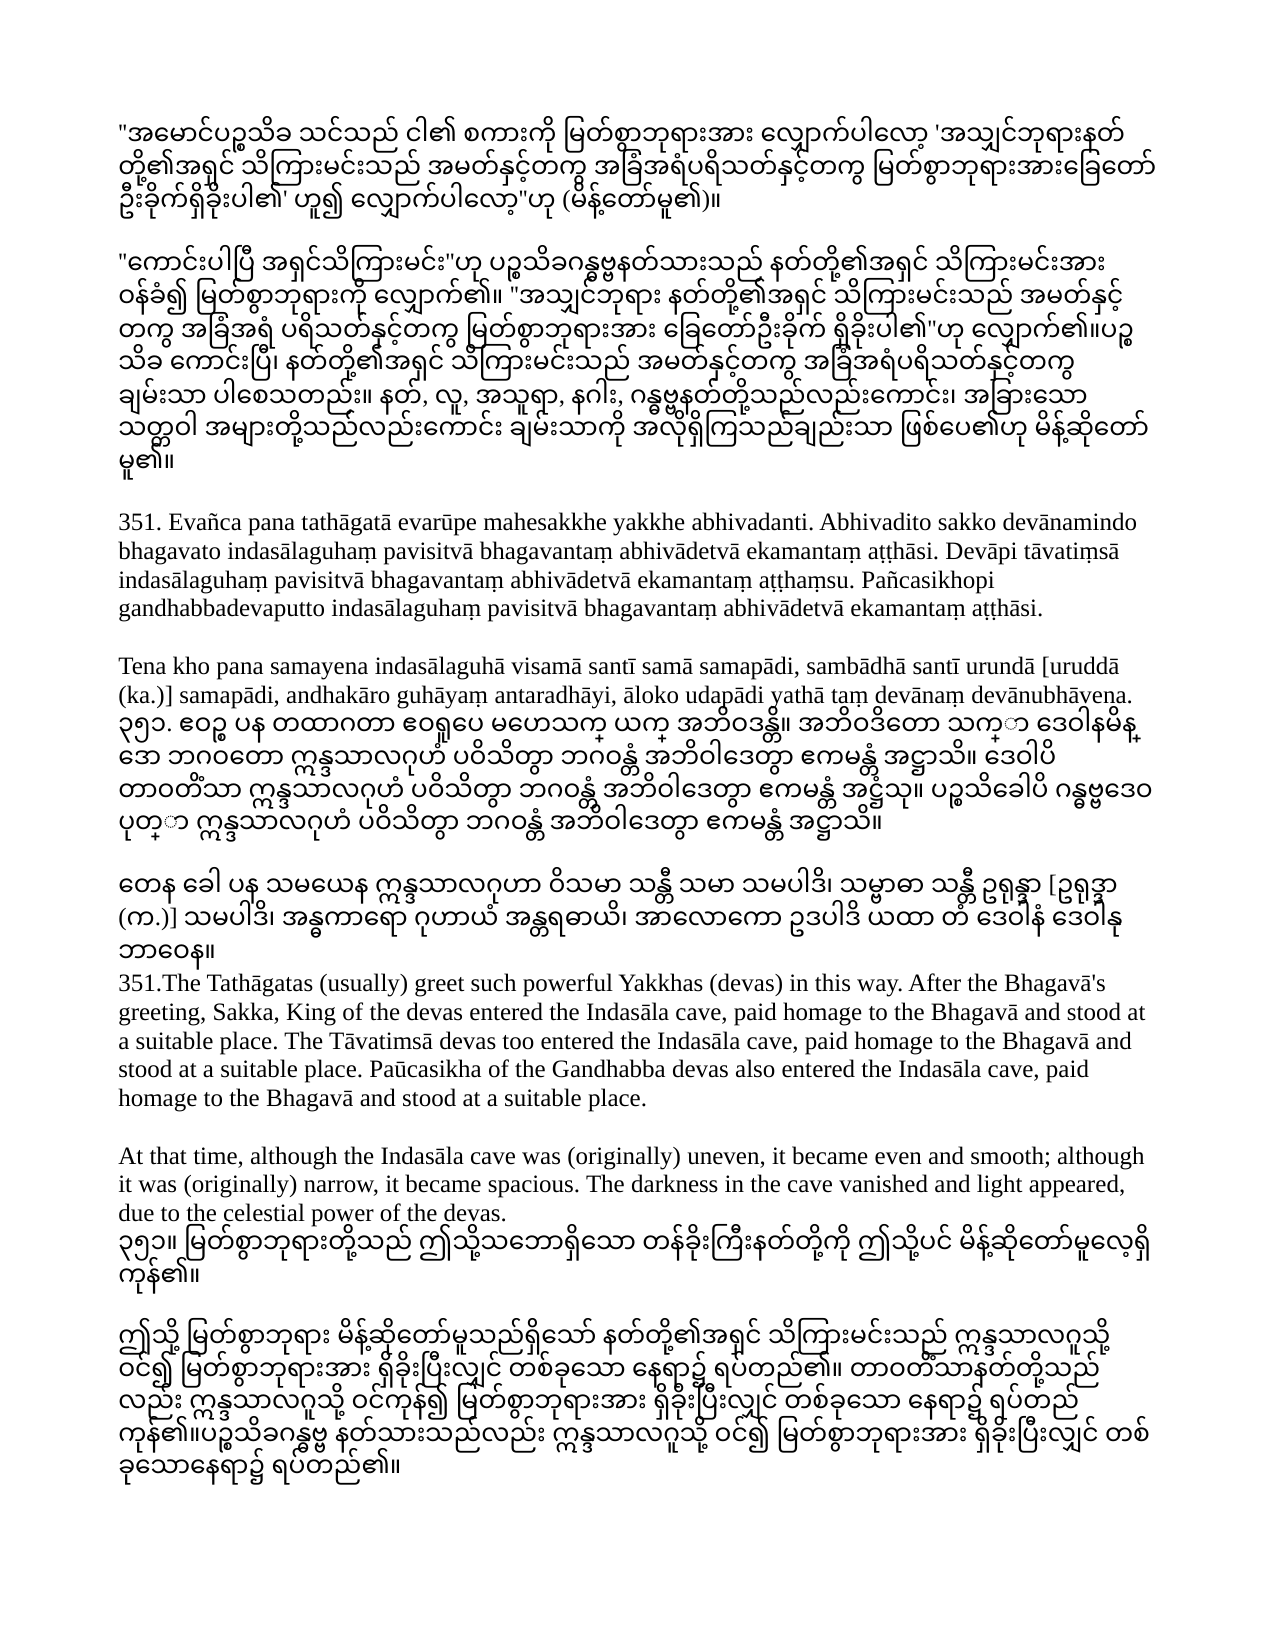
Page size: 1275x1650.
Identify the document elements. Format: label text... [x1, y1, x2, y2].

text ''အမောင်ပဉ္စသိခ သင်သည် ငါ၏ စကားကို မြတ်စွာဘုရားအား လျှောက်ပါလော့ 'အသျှင်ဘုရားနတ်တို့၏အရှင် သိကြားမင်းသည် အမတ်နှင့်တကွ အခြံအရံပရိသတ်နှင့်တကွ မြတ်စွာဘုရားအားခြေတော် ဦးခိုက်ရှိခိုးပါ၏' ဟူ၍ လျှောက်ပါလော့''ဟု (မိန့်တော်မူ၏)။ [118, 118, 1157, 218]
text Tena kho pana samayena indasālaguhā visamā santī samā samapādi, sambādhā santī urundā [uruddā (ka.)] samapādi, andhakāro guhāyaṃ antaradhāyi, āloko udapādi yathā taṃ devānaṃ devānubhāvena. [118, 651, 1157, 708]
text At that time, although the Indasāla cave was (originally) uneven, it became even and smooth; although it was (originally) narrow, it became spacious. The darkness in the cave vanished and light appeared, due to the celestial power of the devas. [118, 1141, 1157, 1227]
text stood at a suitable place. Paūcasikha of the Gandhabba devas also entered the Indasāla cave, paid homage to the Bhagavā and stood at a suitable place. [118, 1054, 1157, 1112]
text ''ကောင်းပါပြီ အရှင်သိကြားမင်း''ဟု ပဉ္စသိခဂန္ဓဗ္ဗနတ်သားသည် နတ်တို့၏အရှင် သိကြားမင်းအားဝန်ခံ၍ မြတ်စွာဘုရားကို လျှောက်၏။ ''အသျှင်ဘုရား နတ်တို့၏အရှင် သိကြားမင်းသည် အမတ်နှင့်တကွ အခြံအရံ ပရိသတ်နှင့်တကွ မြတ်စွာဘုရားအား ခြေတော်ဦးခိုက် ရှိခိုးပါ၏''ဟု လျှောက်၏။ပဉ္စသိခ ကောင်းပြီ၊ နတ်တို့၏အရှင် သိကြားမင်းသည် အမတ်နှင့်တကွ အခြံအရံပရိသတ်နှင့်တကွချမ်းသာ ပါစေသတည်း။ နတ်, လူ, အသူရာ, နဂါး, ဂန္ဓဗ္ဗနတ်တို့သည်လည်းကောင်း၊ အခြားသောသတ္တဝါ အများတို့သည်လည်းကောင်း ချမ်းသာကို အလိုရှိကြသည်ချည်းသာ ဖြစ်ပေ၏ဟု မိန့်ဆိုတော်မူ၏။ [118, 247, 1157, 478]
text 351.The Tathāgatas (usually) greet such powerful Yakkhas (devas) in this way. After the Bhagavā's greeting, Sakka, King of the devas entered the Indasāla cave, paid homage to the Bhagavā and stood at a suitable place. The Tāvatimsā devas too entered the Indasāla cave, paid homage to the Bhagavā and [118, 968, 1157, 1054]
text 351. Evañca pana tathāgatā evarūpe mahesakkhe yakkhe abhivadanti. Abhivadito sakko devānamindo bhagavato indasālaguhaṃ pavisitvā bhagavantaṃ abhivādetvā ekamantaṃ aṭṭhāsi. Devāpi tāvatiṃsā indasālaguhaṃ pavisitvā bhagavantaṃ abhivādetvā ekamantaṃ aṭṭhaṃsu. Pañcasikhopi gandhabbadevaputto indasālaguhaṃ pavisitvā bhagavantaṃ abhivādetvā ekamantaṃ aṭṭhāsi. [118, 507, 1157, 622]
text ၃၅၁။ မြတ်စွာဘုရားတို့သည် ဤသို့သဘောရှိသော တန်ခိုးကြီးနတ်တို့ကို ဤသို့ပင် မိန့်ဆိုတော်မူလေ့ရှိကုန်၏။ [118, 1227, 1157, 1292]
text ၃၅၁. ဧဝဉ္စ ပန တထာဂတာ ဧဝရူပေ မဟေသက္ခေ ယက္ခေ အဘိဝဒန္တိ။ အဘိဝဒိတော သက္ကော ဒေဝါနမိန္ဒော ဘဂဝတော ဣန္ဒသာလဂုဟံ ပဝိသိတွာ ဘဂဝန္တံ အဘိဝါဒေတွာ ဧကမန္တံ အဋ္ဌာသိ။ ဒေဝါပိ တာဝတိံသာ ဣန္ဒသာလဂုဟံ ပဝိသိတွာ ဘဂဝန္တံ အဘိဝါဒေတွာ ဧကမန္တံ အဋ္ဌံသု။ ပဉ္စသိခေါပိ ဂန္ဓဗ္ဗဒေဝပုတ္တော ဣန္ဒသာလဂုဟံ ပဝိသိတွာ ဘဂဝန္တံ အဘိဝါဒေတွာ ဧကမန္တံ အဋ္ဌာသိ။ [118, 708, 1157, 840]
text တေန ခေါ ပန သမယေန ဣန္ဒသာလဂုဟာ ဝိသမာ သန္တီ သမာ သမပါဒိ၊ သမ္ဗာဓာ သန္တီ ဥရုန္ဒာ [ဥရုဒ္ဒာ (က.)] သမပါဒိ၊ အန္ဓကာရော ဂုဟာယံ အန္တရဓာယိ၊ အာလောကော ဥဒပါဒိ ယထာ တံ ဒေဝါနံ ဒေဝါနုဘာဝေန။ [118, 869, 1157, 968]
text ဤသို့ မြတ်စွာဘုရား မိန့်ဆိုတော်မူသည်ရှိသော် နတ်တို့၏အရှင် သိကြားမင်းသည် ဣန္ဒသာလဂူသို့ဝင်၍ မြတ်စွာဘုရားအား ရှိခိုးပြီးလျှင် တစ်ခုသော နေရာ၌ ရပ်တည်၏။ တာဝတိံသာနတ်တို့သည်လည်း ဣန္ဒသာလဂူသို့ ဝင်ကုန်၍ မြတ်စွာဘုရားအား ရှိခိုးပြီးလျှင် တစ်ခုသော နေရာ၌ ရပ်တည်ကုန်၏။ပဉ္စသိခဂန္ဓဗ္ဗ နတ်သားသည်လည်း ဣန္ဒသာလဂူသို့ ဝင်၍ မြတ်စွာဘုရားအား ရှိခိုးပြီးလျှင် တစ်ခုသောနေရာ၌ ရပ်တည်၏။ [118, 1321, 1157, 1484]
